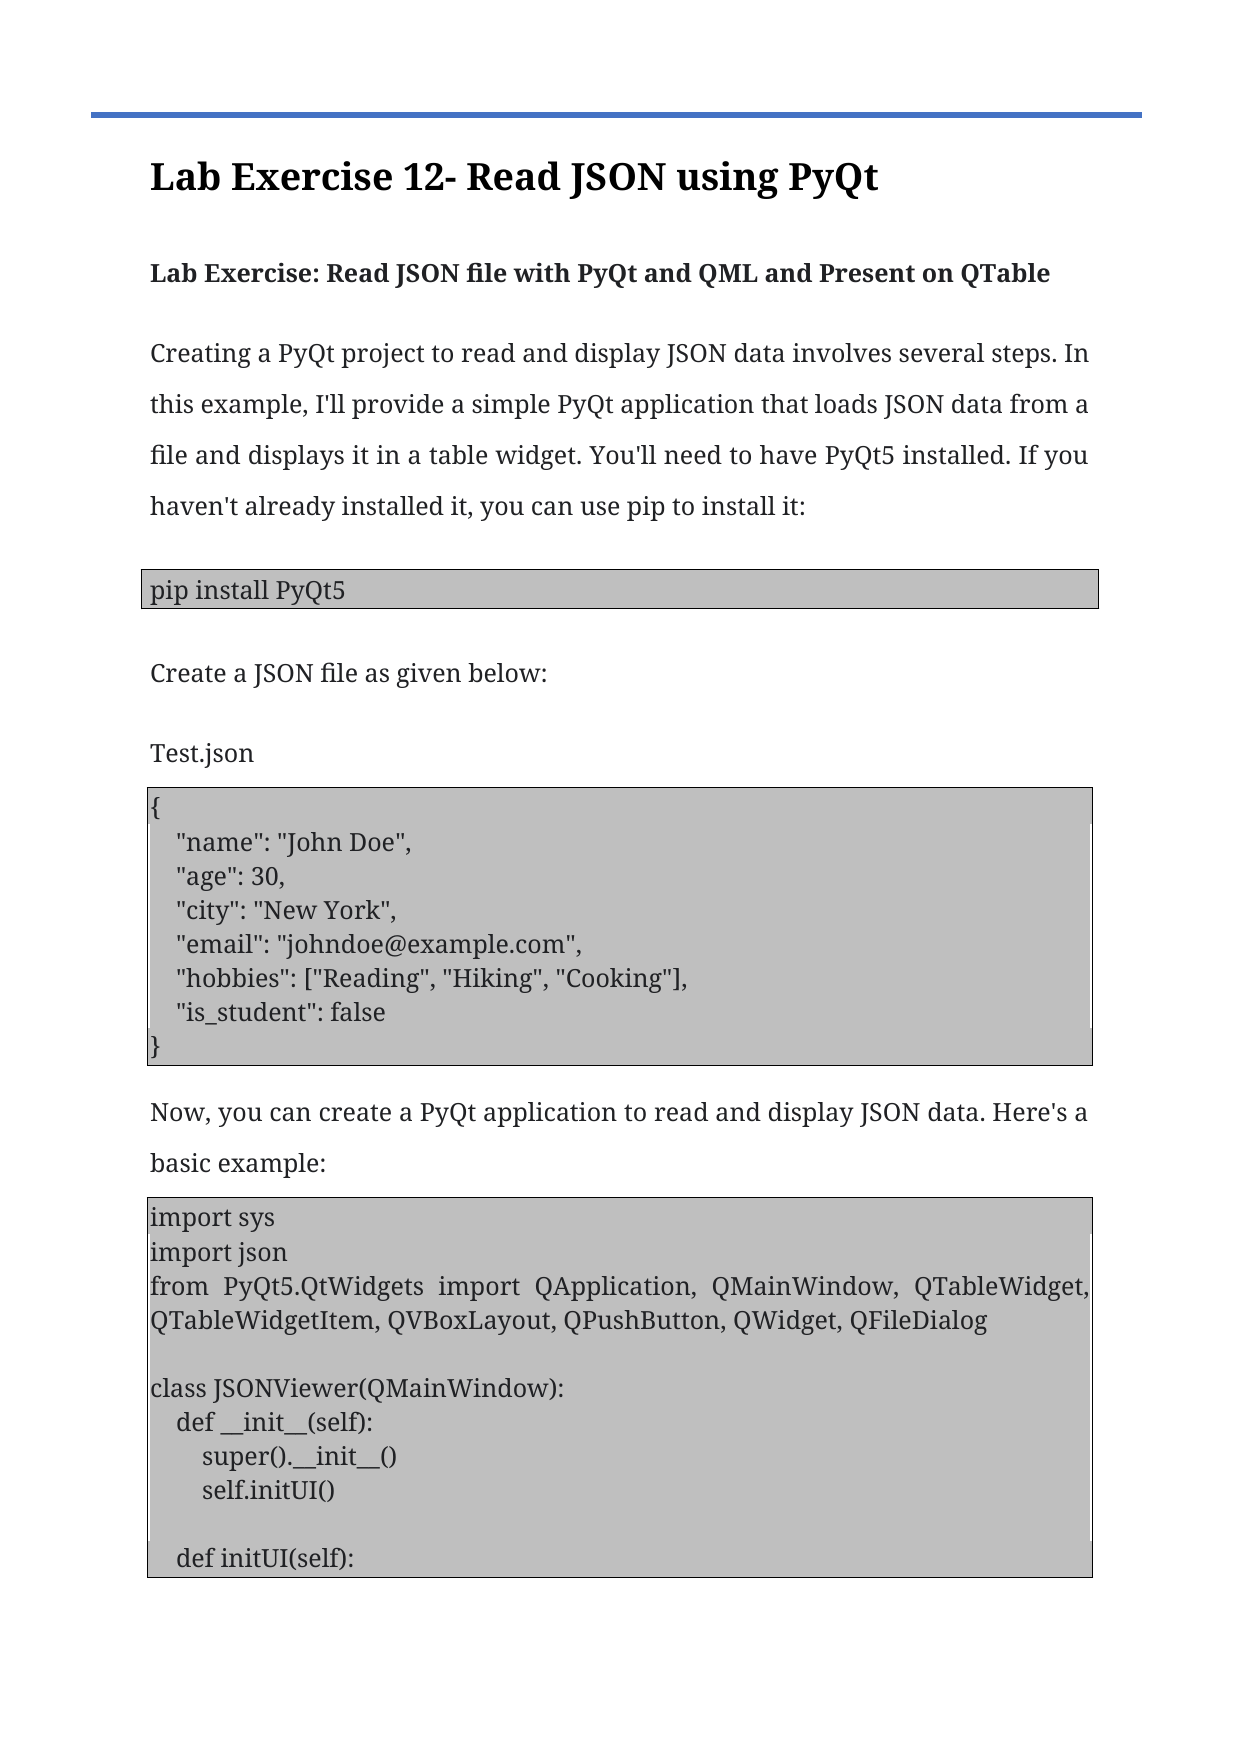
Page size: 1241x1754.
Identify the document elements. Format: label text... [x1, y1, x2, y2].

text import json [150, 1234, 1090, 1268]
text Lab Exercise 12- Read JSON using PyQt [150, 150, 1090, 201]
text def __init__(self): [150, 1404, 1090, 1438]
text super().__init__() [150, 1438, 1090, 1473]
text from PyQt5.QtWidgets import QApplication, QMainWindow, QTableWidget, QTableWidgetItem, QVBoxLayout, QPushButton, QWidget, QFileDialog [150, 1268, 1090, 1336]
text { [148, 788, 1092, 824]
text "is_student": false [150, 994, 1090, 1025]
text class JSONViewer(QMainWindow): [150, 1370, 1090, 1404]
text import sys [148, 1198, 1092, 1234]
text Creating a PyQt project to read and display JSON data involves several steps. In this example, I'll provide a simple PyQt application that loads JSON data from a file and displays it in a table widget. You'll need to have PyQt5 installed. If you haven't already installed it, you can use pip to install it: [150, 336, 1090, 523]
text Now, you can create a PyQt application to read and display JSON data. Here's a basic example: [150, 1095, 1090, 1180]
text Test.json [150, 736, 1090, 770]
text "hobbies": ["Reading", "Hiking", "Cooking"], [150, 960, 1090, 994]
text "age": 30, [150, 858, 1090, 892]
text } [148, 1025, 1092, 1065]
text Create a JSON file as given below: [150, 656, 1090, 690]
text Lab Exercise: Read JSON file with PyQt and QML and Present on QTable [150, 256, 1090, 290]
text "name": "John Doe", [150, 824, 1090, 858]
text def initUI(self): [148, 1538, 1092, 1577]
text self.initUI() [150, 1473, 1090, 1507]
text pip install PyQt5 [142, 570, 1098, 608]
text "city": "New York", [150, 892, 1090, 926]
text "email": "johndoe@example.com", [150, 926, 1090, 960]
